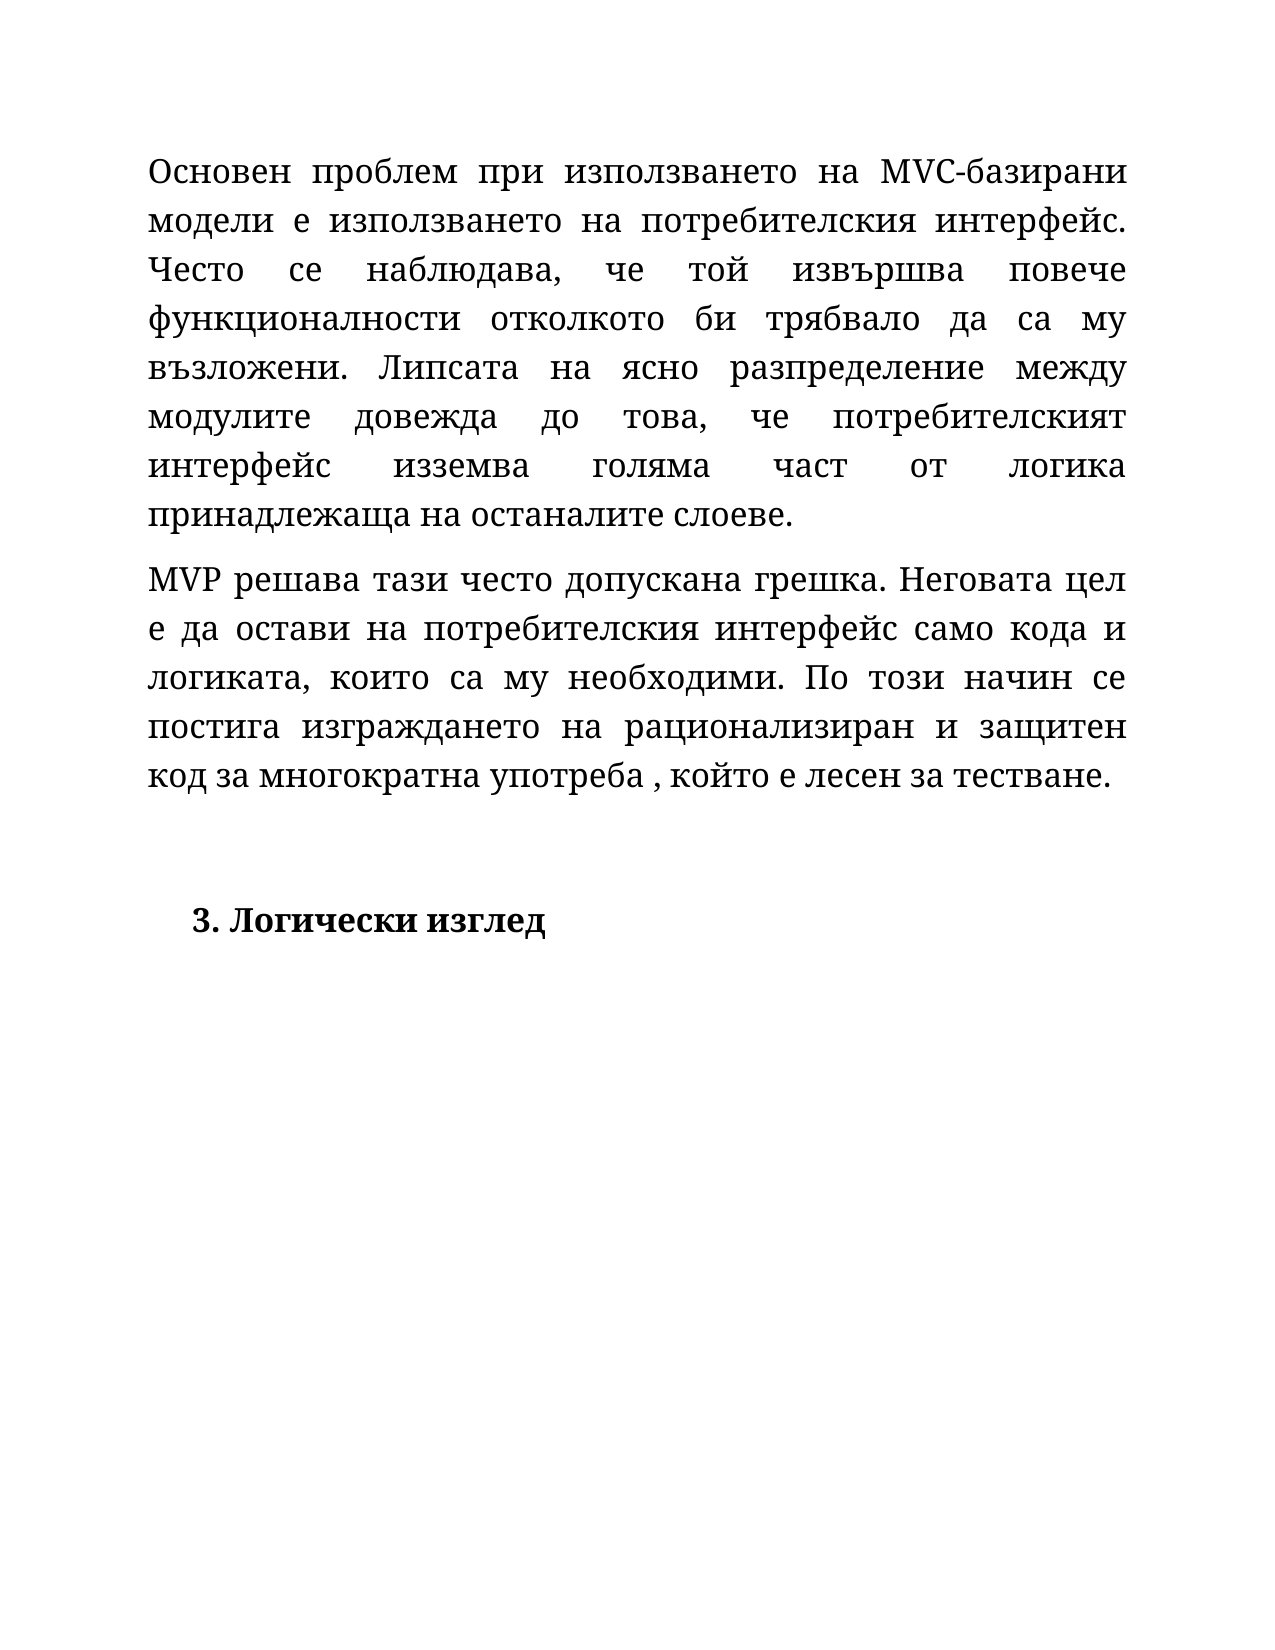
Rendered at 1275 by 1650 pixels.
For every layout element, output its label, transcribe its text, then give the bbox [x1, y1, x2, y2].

text Основен проблем при използването на МVC-базирани модели е използването на потребителския интерфейс. Често се наблюдава, че той извършва повече функционалности отколкото би трябвало да са му възложени. Липсата на ясно разпределение между модулите довежда до това, че потребителският интерфейс изземва голяма част от логика принадлежаща на останалите слоеве. [148, 148, 1127, 536]
list Логически изглед [192, 897, 1127, 942]
text MVP решава тази често допускана грешка. Неговата цел е да остави на потребителския интерфейс само кода и логиката, които са му необходими. По този начин се постига изграждането на рационализиран и защитен код за многократна употреба , който е лесен за тестване. [148, 556, 1127, 797]
